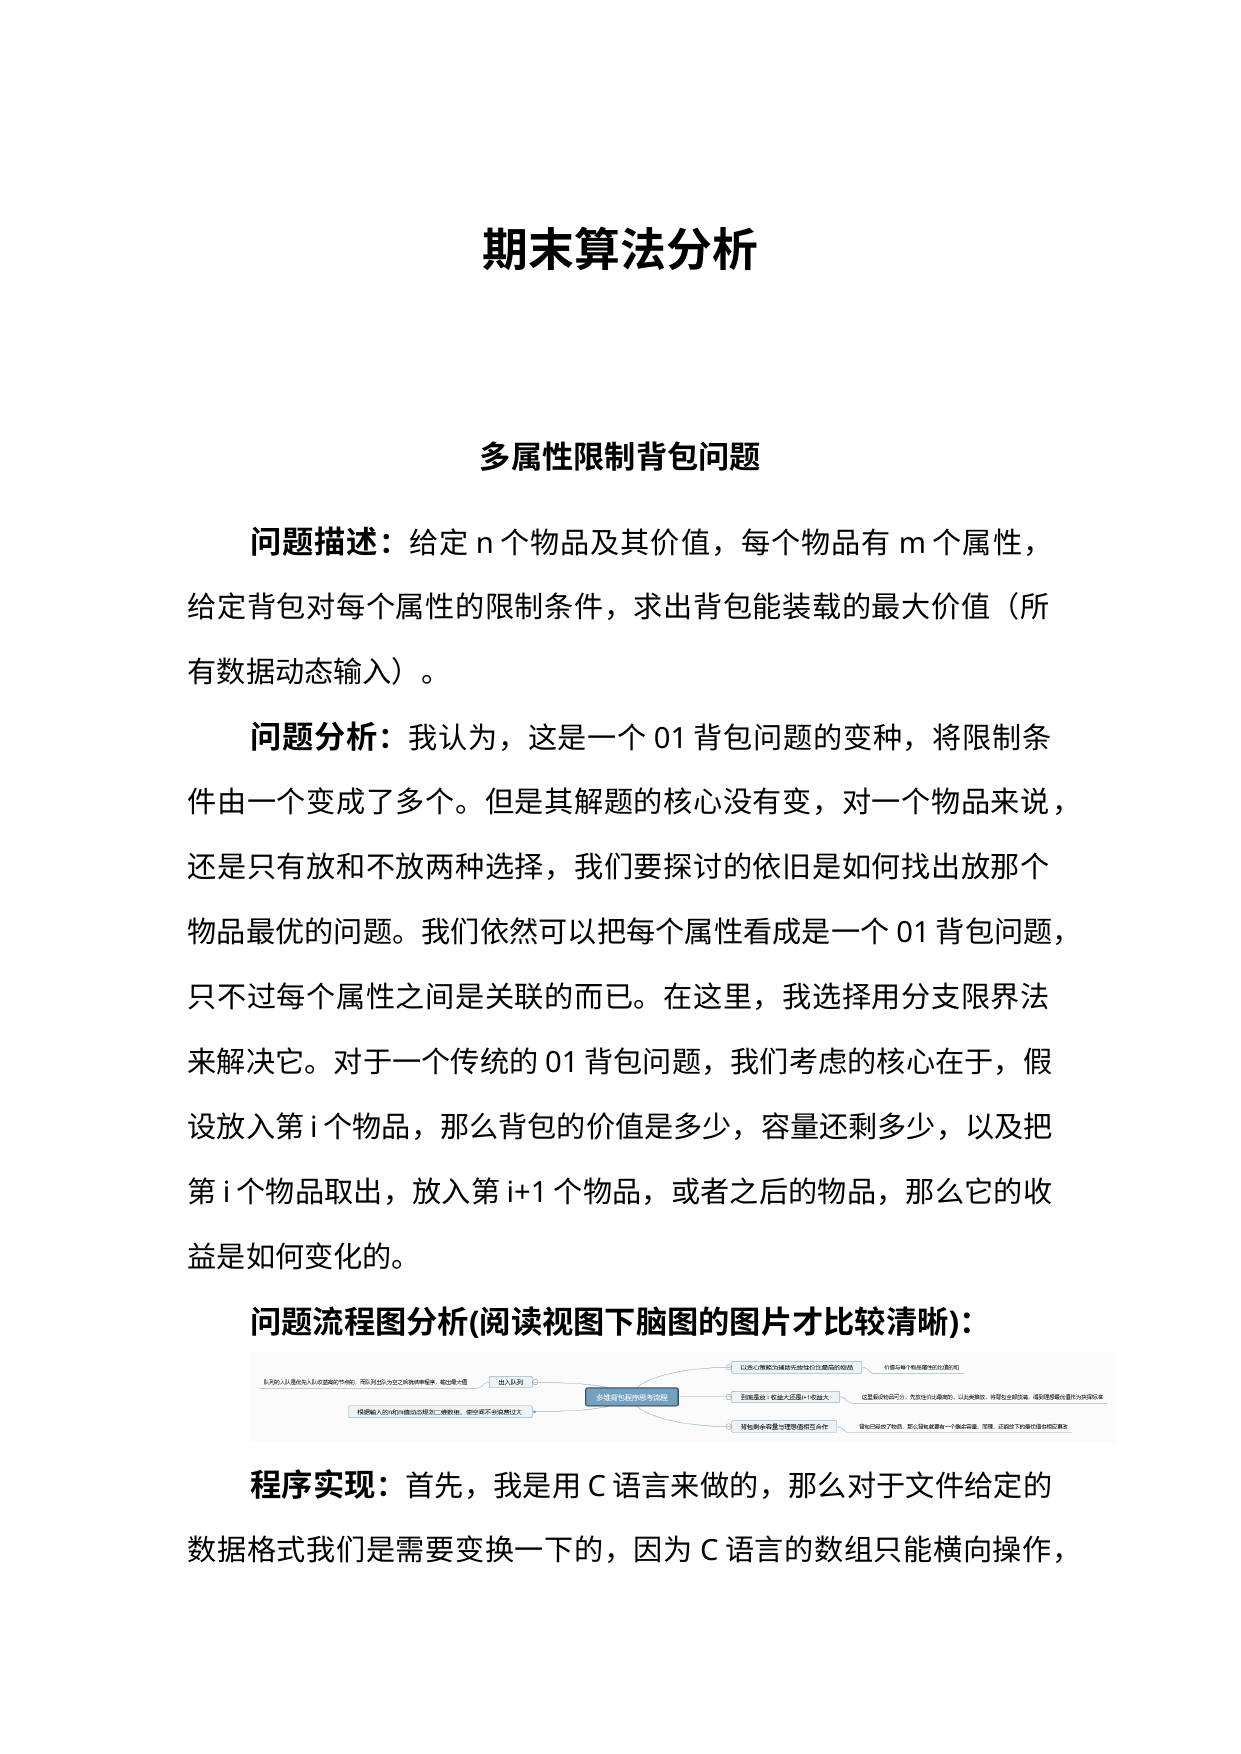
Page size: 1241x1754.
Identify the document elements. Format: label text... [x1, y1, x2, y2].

text 问题分析：我认为，这是一个01背包问题的变种，将限制条件由一个变成了多个。但是其解题的核心没有变，对一个物品来说，还是只有放和不放两种选择，我们要探讨的依旧是如何找出放那个物品最优的问题。我们依然可以把每个属性看成是一个01背包问题，只不过每个属性之间是关联的而已。在这里，我选择用分支限界法来解决它。对于一个传统的01背包问题，我们考虑的核心在于，假设放入第i个物品，那么背包的价值是多少，容量还剩多少，以及把第i个物品取出，放入第i+1个物品，或者之后的物品，那么它的收益是如何变化的。 [187, 703, 1053, 1288]
picture [250, 1352, 1116, 1442]
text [187, 1450, 1053, 1580]
text 问题描述：给定n个物品及其价值，每个物品有m个属性，给定背包对每个属性的限制条件，求出背包能装载的最大价值（所有数据动态输入）。 [187, 508, 1053, 703]
subtitle 多属性限制背包问题 [187, 423, 1053, 488]
subtitle 期末算法分析 [187, 197, 1053, 295]
text 问题流程图分析(阅读视图下脑图的图片才比较清晰)： [187, 1288, 1053, 1353]
